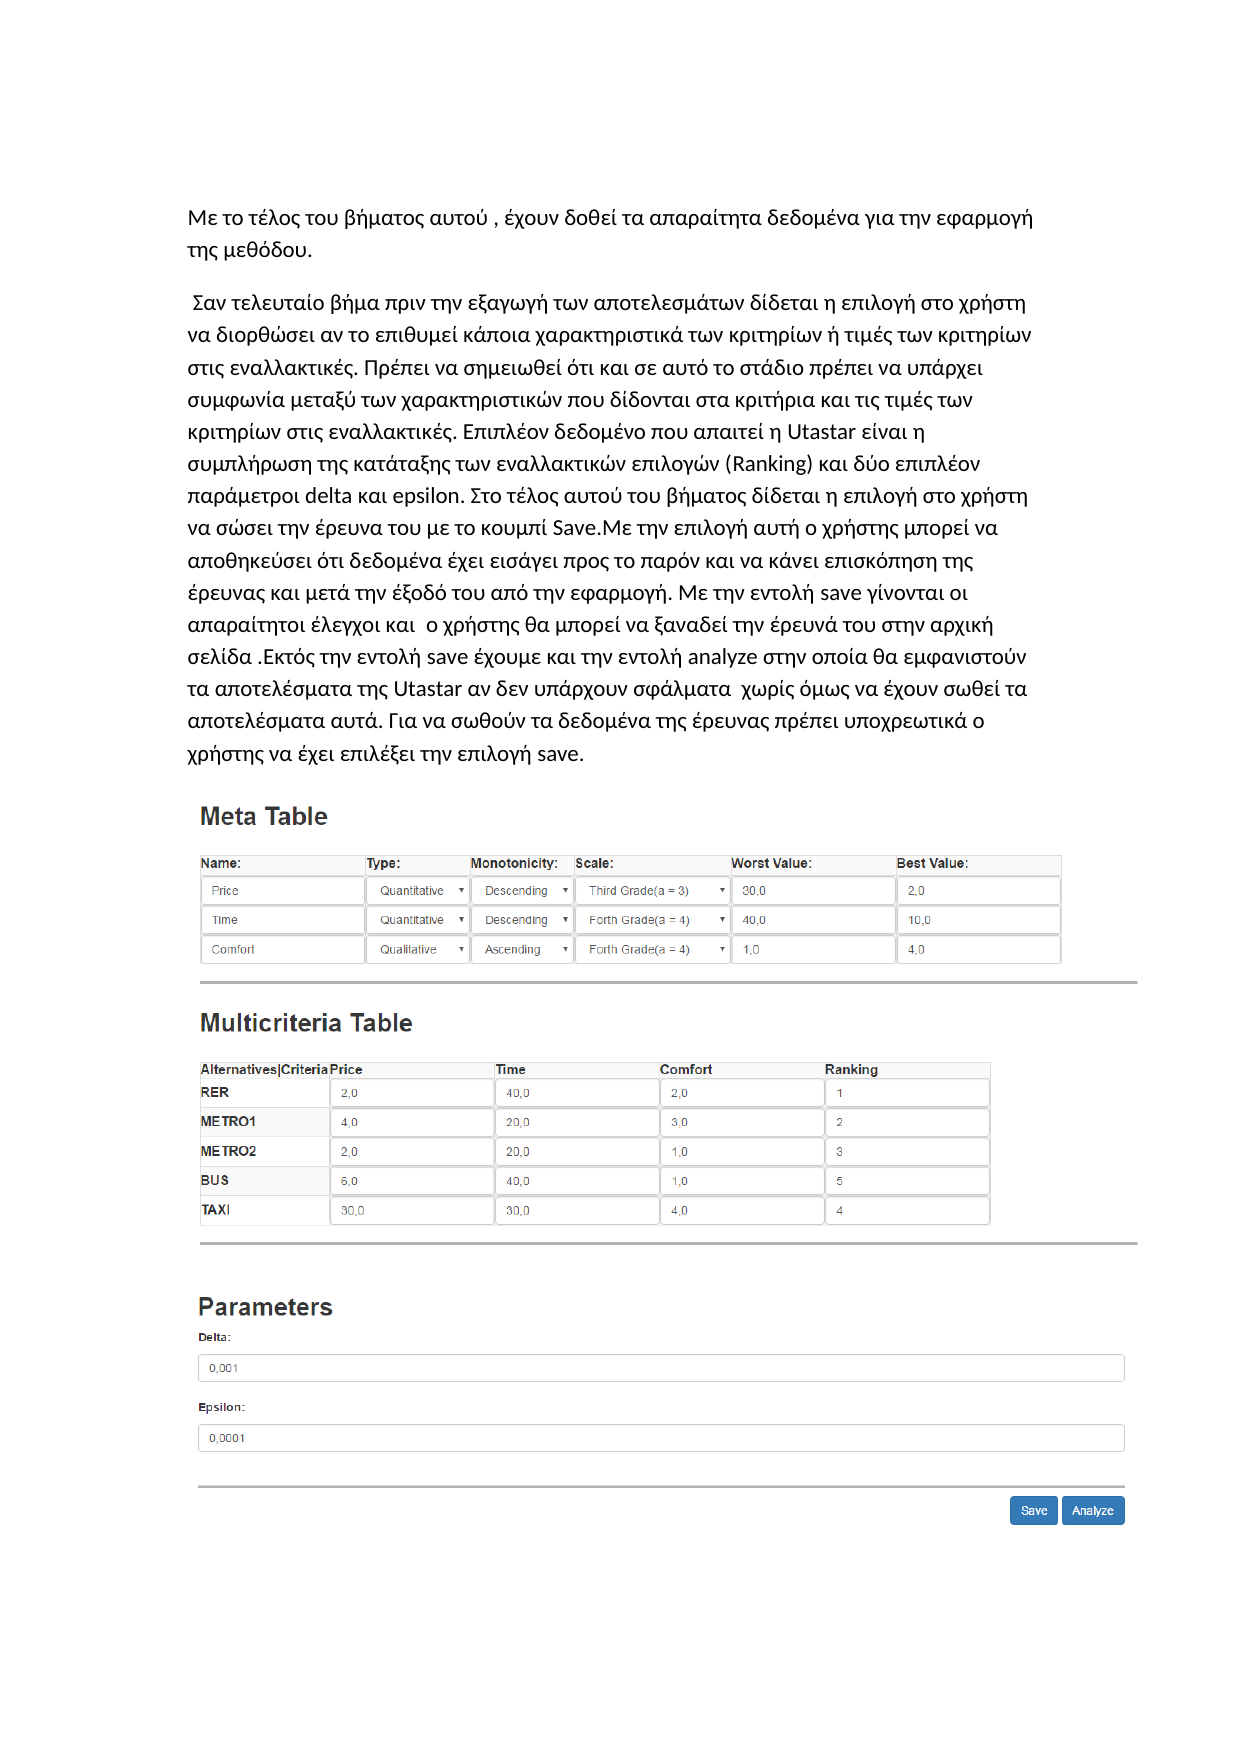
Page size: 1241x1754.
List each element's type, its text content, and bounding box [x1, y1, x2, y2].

text Με το τέλος του βήματος αυτού , έχουν δοθεί τα απαραίτητα δεδομένα για την εφαρμογή της μεθόδου. [187, 203, 1053, 263]
text Σαν τελευταίο βήμα πριν την εξαγωγή των αποτελεσμάτων δίδεται η επιλογή στο χρήστη να διορθώσει αν το επιθυμεί κάποια χαρακτηριστικά των κριτηρίων ή τιμές των κριτηρίων στις εναλλακτικές. Πρέπει να σημειωθεί ότι και σε αυτό το στάδιο πρέπει να υπάρχει συμφωνία μεταξύ των χαρακτηριστικών που δίδονται στα κριτήρια και τις τιμές των κριτηρίων στις εναλλακτικές. Επιπλέον δεδομένο που απαιτεί η Utastar είναι η συμπλήρωση της κατάταξης των εναλλακτικών επιλογών (Ranking) και δύο επιπλέον παράμετροι delta και epsilon. Στο τέλος αυτού του βήματος δίδεται η επιλογή στο χρήστη να σώσει την έρευνα του με το κουμπί Save.Με την επιλογή αυτή ο χρήστης μπορεί να αποθηκεύσει ότι δεδομένα έχει εισάγει προς το παρόν και να κάνει επισκόπηση της έρευνας και μετά την έξοδό του από την εφαρμογή. Με την εντολή save γίνονται οι απαραίτητοι έλεγχοι και o χρήστης θα μπορεί να ξαναδεί την έρευνά του στην αρχική σελίδα .Εκτός την εντολή save έχουμε και την εντολή analyze στην οποία θα εμφανιστούν τα αποτελέσματα της Utastar αν δεν υπάρχουν σφάλματα χωρίς όμως να έχουν σωθεί τα αποτελέσματα αυτά. Για να σωθούν τα δεδομένα της έρευνας πρέπει υποχρεωτικά ο χρήστης να έχει επιλέξει την επιλογή save. [187, 288, 1053, 767]
picture [187, 791, 1148, 1262]
picture [187, 1287, 1135, 1536]
